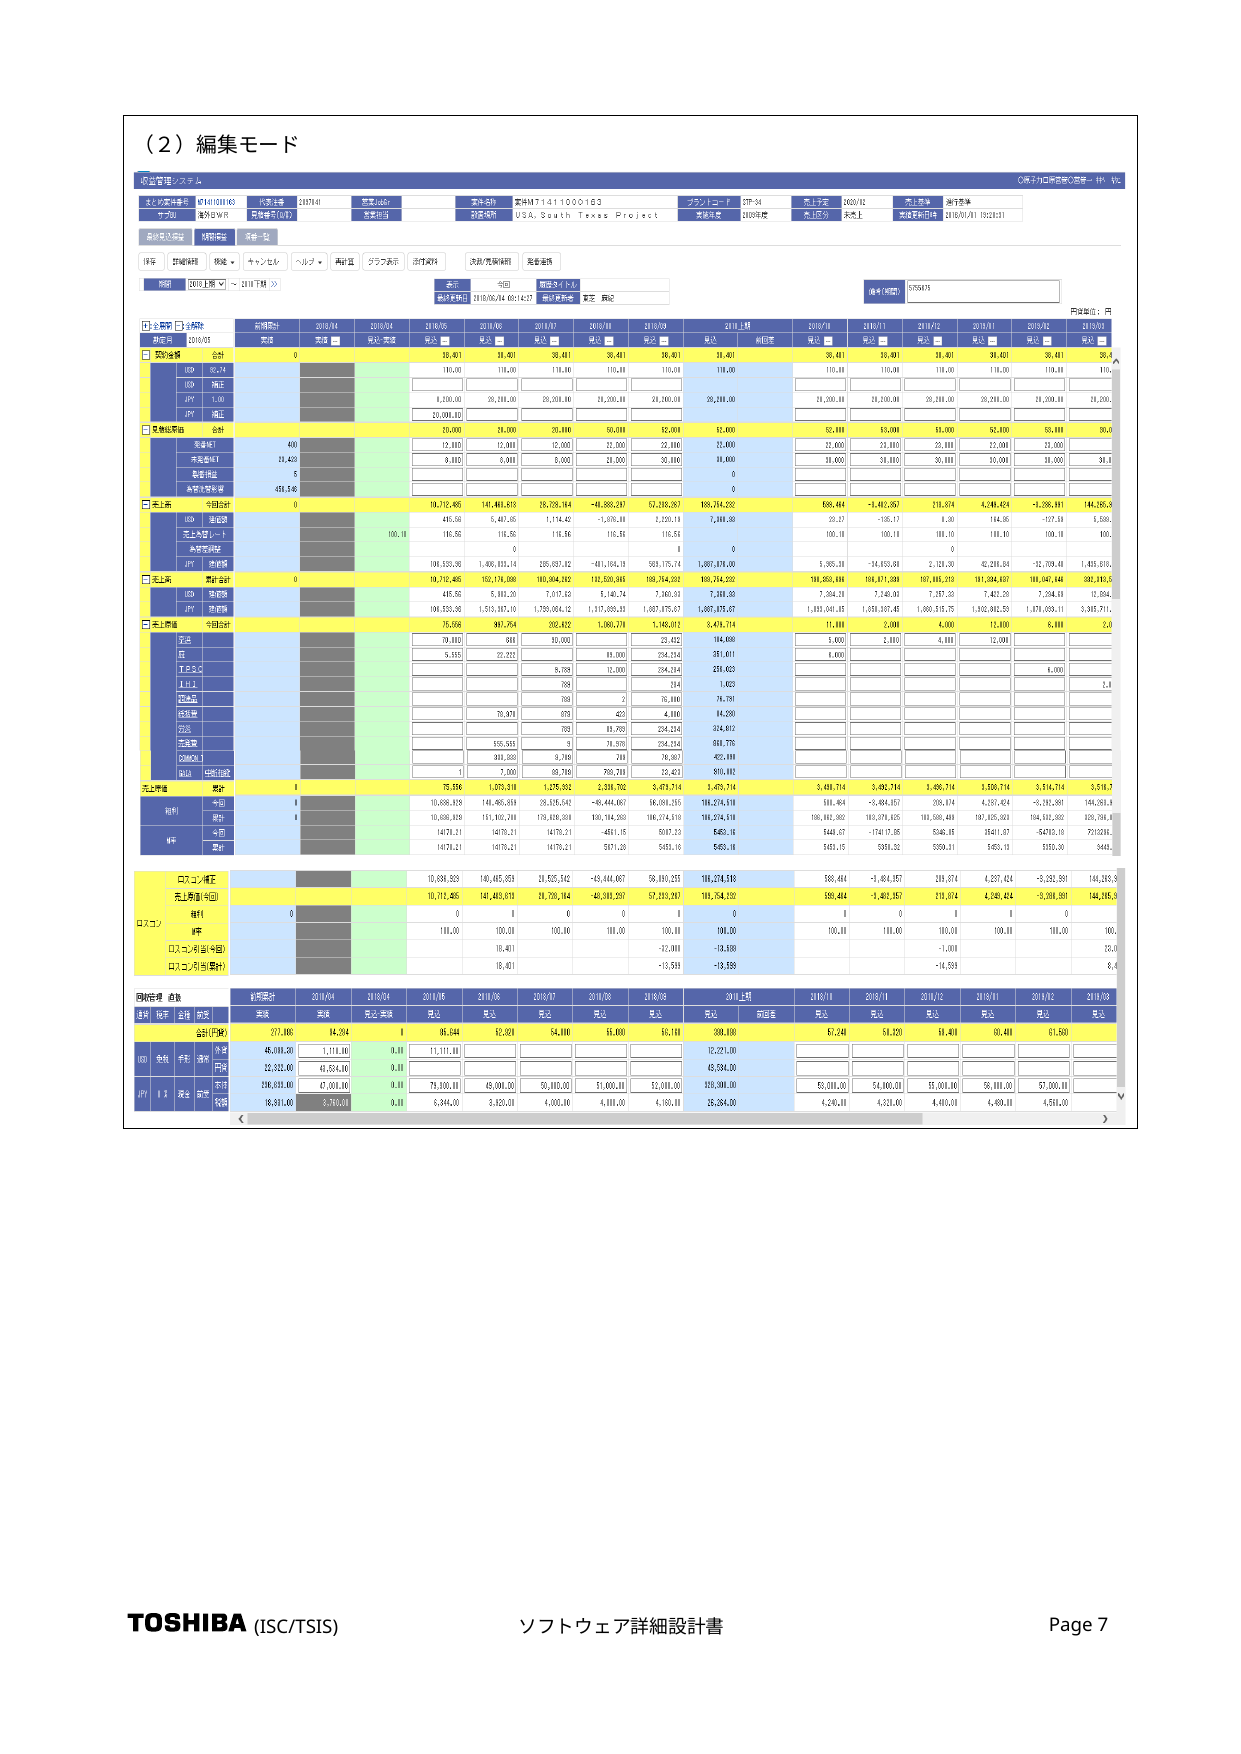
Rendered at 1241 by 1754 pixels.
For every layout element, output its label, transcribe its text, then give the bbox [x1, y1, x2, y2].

table_header （２）編集モード [124, 116, 1137, 1127]
picture [133, 868, 1128, 1128]
picture [133, 171, 1126, 856]
